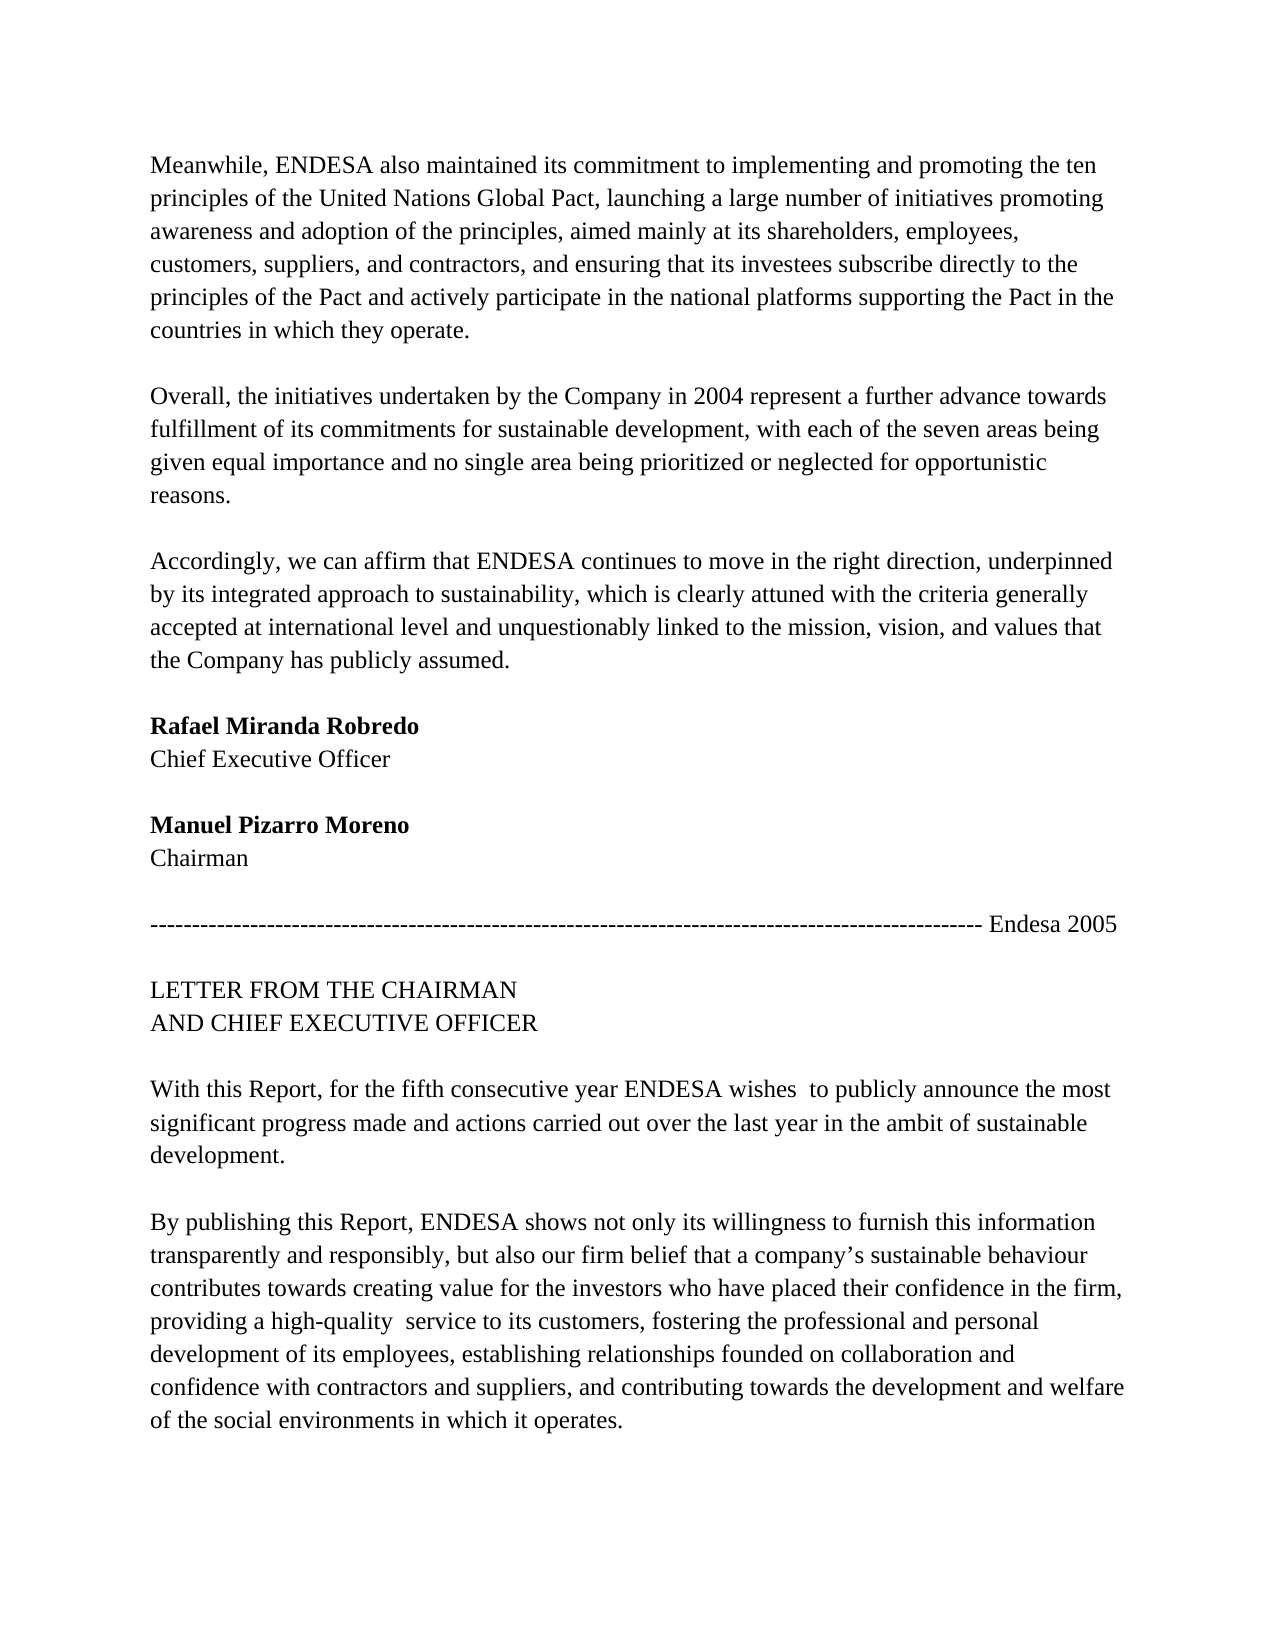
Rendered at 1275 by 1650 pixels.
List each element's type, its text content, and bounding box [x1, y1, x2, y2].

text Accordingly, we can affirm that ENDESA continues to move in the right direction, underpinned by its integrated approach to sustainability, which is clearly attuned with the criteria generally accepted at international level and unquestionably linked to the mission, vision, and values that the Company has publicly assumed. [150, 546, 1125, 674]
text With this Report, for the fifth consecutive year ENDESA wishes to publicly announce the most significant progress made and actions carried out over the last year in the ambit of sustainable development. [150, 1074, 1125, 1169]
text Manuel Pizarro Moreno [150, 810, 1125, 839]
text ---------------------------------------------------------------------------------------------------- Endesa 2005 [150, 909, 1125, 938]
text By publishing this Report, ENDESA shows not only its willingness to furnish this information transparently and responsibly, but also our firm belief that a company’s sustainable behaviour contributes towards creating value for the investors who have placed their confidence in the firm, providing a high-quality service to its customers, fostering the professional and personal development of its employees, establishing relationships founded on collaboration and confidence with contractors and suppliers, and contributing towards the development and welfare of the social environments in which it operates. [150, 1207, 1125, 1433]
text AND CHIEF EXECUTIVE OFFICER [150, 1008, 1125, 1037]
text Rafael Miranda Robredo [150, 711, 1125, 740]
text LETTER FROM THE CHAIRMAN [150, 976, 1125, 1004]
text Meanwhile, ENDESA also maintained its commitment to implementing and promoting the ten principles of the United Nations Global Pact, launching a large number of initiatives promoting awareness and adoption of the principles, aimed mainly at its shareholders, employees, customers, suppliers, and contractors, and ensuring that its investees subscribe directly to the principles of the Pact and actively participate in the national platforms supporting the Pact in the countries in which they operate. [150, 150, 1125, 344]
text Overall, the initiatives undertaken by the Company in 2004 represent a further advance towards fulfillment of its commitments for sustainable development, with each of the seven areas being given equal importance and no single area being prioritized or neglected for opportunistic reasons. [150, 381, 1125, 509]
text Chairman [150, 843, 1125, 872]
text Chief Executive Officer [150, 744, 1125, 773]
